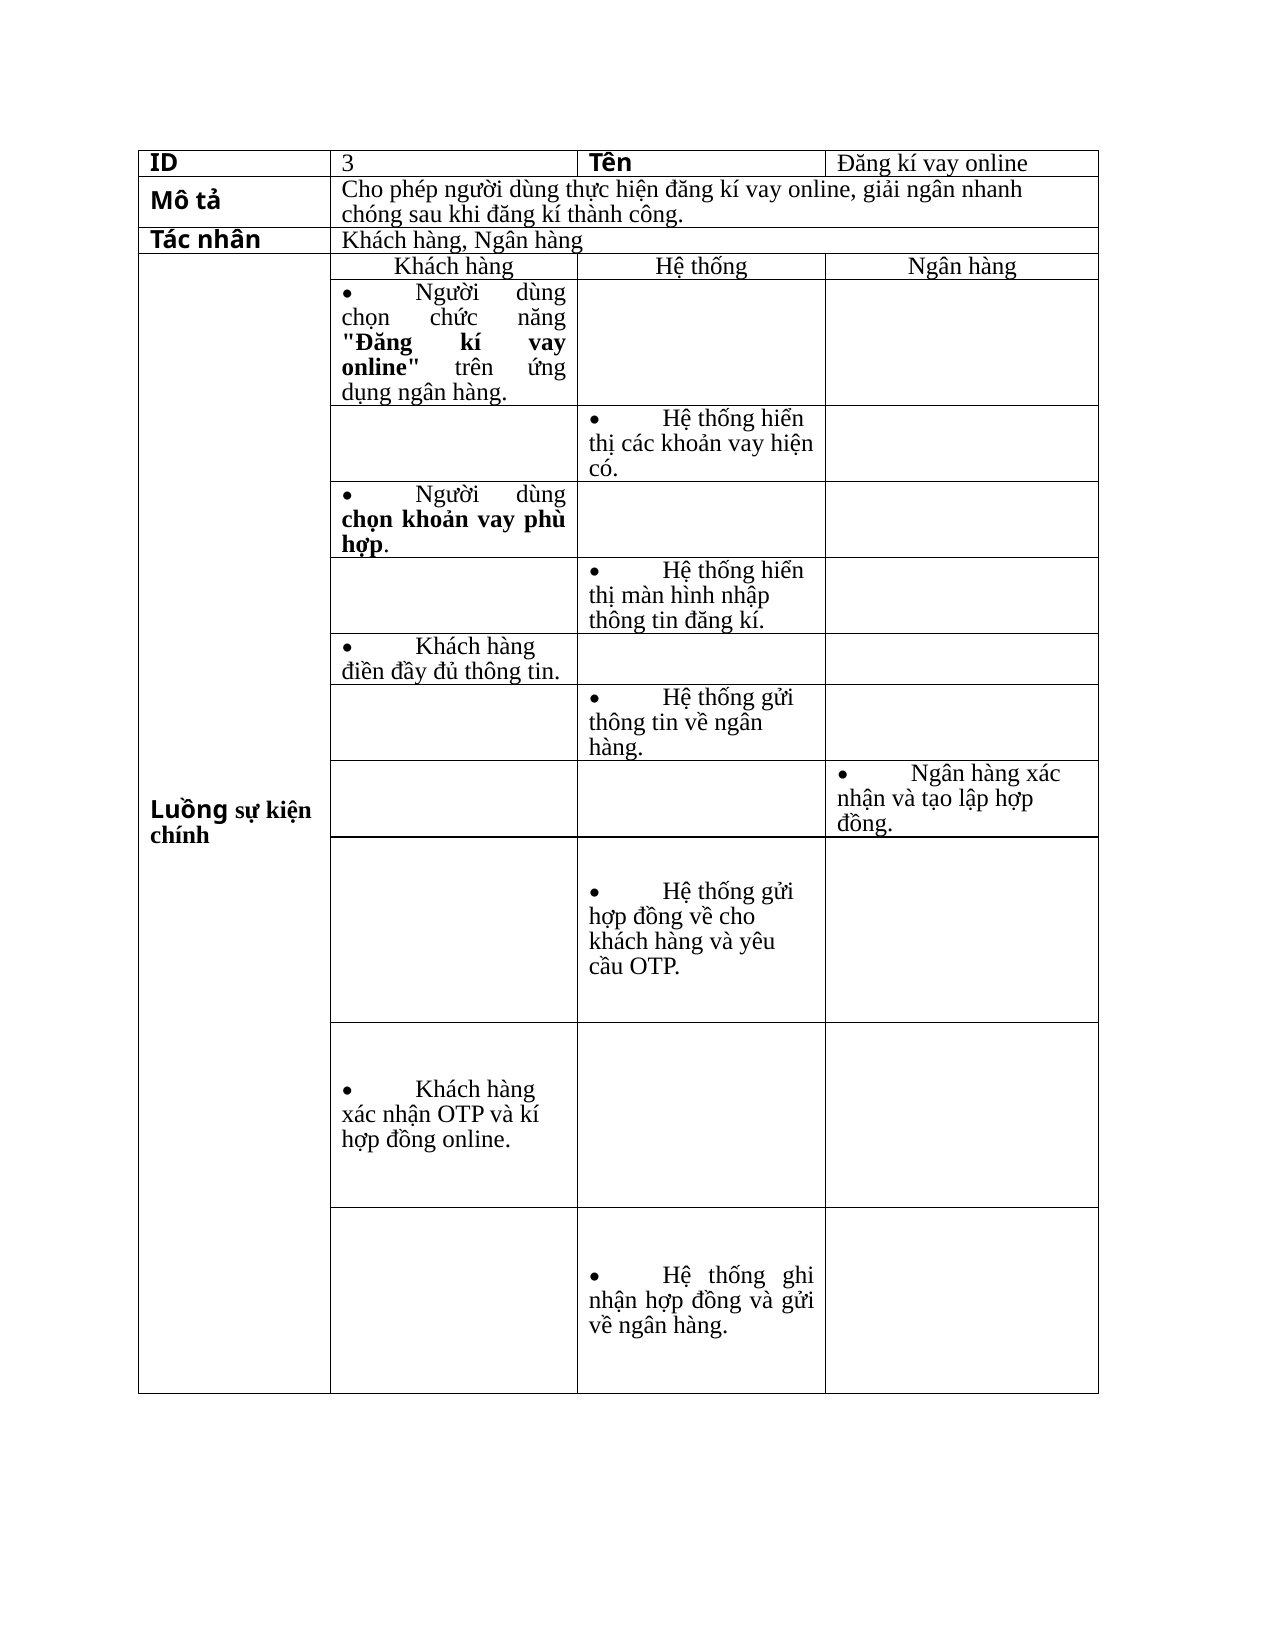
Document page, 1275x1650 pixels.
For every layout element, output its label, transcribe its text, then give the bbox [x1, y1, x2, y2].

table_cell [331, 558, 577, 633]
table_cell Khách hàng điền đầy đủ thông tin. [331, 634, 577, 684]
table_cell [331, 406, 577, 481]
table_cell Hệ thống gửi thông tin về ngân hàng. [578, 685, 825, 760]
table_cell [578, 1023, 825, 1207]
table_cell [331, 685, 577, 760]
table_cell Hệ thống hiển thị các khoản vay hiện có. [578, 406, 825, 481]
table_cell [826, 280, 1098, 405]
table_cell Hệ thống [578, 254, 825, 279]
table_cell Người dùng chọn chức năng "Đăng kí vay online" trên ứng dụng ngân hàng. [331, 280, 577, 405]
table_cell [826, 482, 1098, 557]
table_cell [826, 406, 1098, 481]
table_header 3 [331, 151, 577, 176]
table_header Đăng kí vay online [826, 151, 1098, 176]
table_cell [826, 1023, 1098, 1207]
table_cell [826, 685, 1098, 760]
table_cell [826, 634, 1098, 684]
table_cell Mô tả [139, 177, 330, 227]
table_cell [826, 558, 1098, 633]
table_cell [578, 634, 825, 684]
table_cell [578, 761, 825, 836]
table_cell Ngân hàng xác nhận và tạo lập hợp đồng. [826, 761, 1098, 836]
table_cell Ngân hàng [826, 254, 1098, 279]
table_cell Luồng sự kiện chính [139, 254, 330, 1393]
table_cell Người dùng chọn khoản vay phù hợp. [331, 482, 577, 557]
table_cell [331, 761, 577, 836]
table_cell [578, 482, 825, 557]
table_cell [331, 1208, 577, 1393]
table_cell [826, 1208, 1098, 1393]
table_cell Khách hàng, Ngân hàng [331, 228, 1098, 253]
table_header ID [139, 151, 330, 176]
table_header Tên [578, 151, 825, 176]
table_cell Cho phép người dùng thực hiện đăng kí vay online, giải ngân nhanh chóng sau khi đăng kí thành công. [331, 177, 1098, 227]
table_cell Hệ thống hiển thị màn hình nhập thông tin đăng kí. [578, 558, 825, 633]
table_cell Hệ thống gửi hợp đồng về cho khách hàng và yêu cầu OTP. [578, 838, 825, 1022]
table_cell [331, 838, 577, 1022]
table_cell [578, 280, 825, 405]
table_cell Khách hàng [331, 254, 577, 279]
table_cell Tác nhân [139, 228, 330, 253]
table_cell Hệ thống ghi nhận hợp đồng và gửi về ngân hàng. [578, 1208, 825, 1393]
table_cell Khách hàng xác nhận OTP và kí hợp đồng online. [331, 1023, 577, 1207]
table_cell [826, 838, 1098, 1022]
